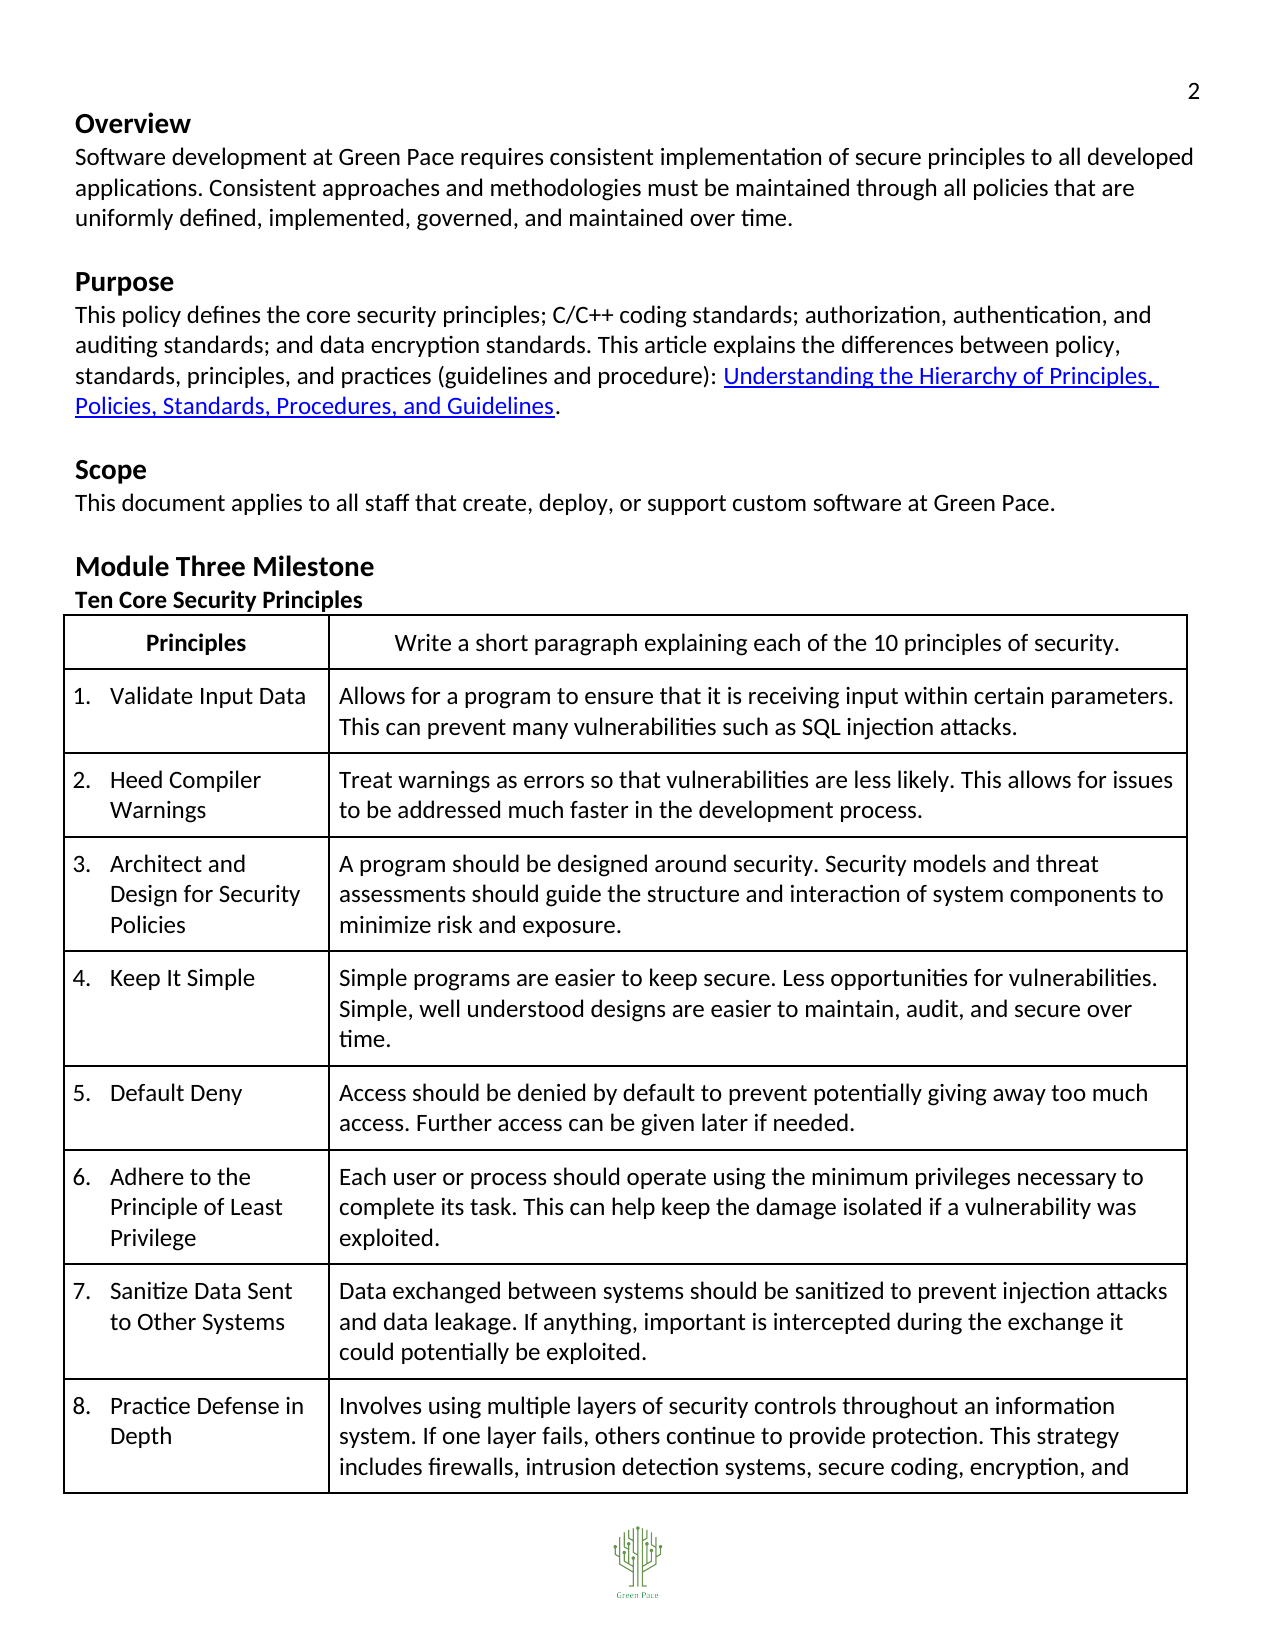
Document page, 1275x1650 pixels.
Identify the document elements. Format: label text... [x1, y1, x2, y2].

subtitle Purpose [75, 263, 1200, 299]
subtitle Overview [75, 106, 1200, 141]
table_cell Simple programs are easier to keep secure. Less opportunities for vulnerabilities. Simple, well understood designs are easier to maintain, audit, and secure over time. [330, 952, 1186, 1064]
table_cell Heed Compiler Warnings [65, 754, 328, 836]
table_cell Validate Input Data [65, 670, 328, 752]
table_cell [330, 1380, 1186, 1492]
table_cell Architect and Design for Security Policies [65, 838, 328, 950]
table_cell Data exchanged between systems should be sanitized to prevent injection attacks and data leakage. If anything, important is intercepted during the exchange it could potentially be exploited. [330, 1265, 1186, 1377]
subtitle Ten Core Security Principles [75, 584, 1200, 614]
picture [605, 1521, 670, 1606]
table_cell Practice Defense in Depth [65, 1380, 328, 1492]
table_cell Sanitize Data Sent to Other Systems [65, 1265, 328, 1377]
text Software development at Green Pace requires consistent implementation of secure principles to all developed applications. Consistent approaches and methodologies must be maintained through all policies that are uniformly defined, implemented, governed, and maintained over time. [75, 141, 1200, 233]
table_header Write a short paragraph explaining each of the 10 principles of security. [330, 616, 1186, 668]
table_cell Each user or process should operate using the minimum privileges necessary to complete its task. This can help keep the damage isolated if a vulnerability was exploited. [330, 1151, 1186, 1263]
table_cell A program should be designed around security. Security models and threat assessments should guide the structure and interaction of system components to minimize risk and exposure. [330, 838, 1186, 950]
table_header Principles [65, 616, 328, 668]
table_cell Default Deny [65, 1067, 328, 1148]
text This document applies to all staff that create, deploy, or support custom software at Green Pace. [75, 487, 1200, 518]
table_cell Access should be denied by default to prevent potentially giving away too much access. Further access can be given later if needed. [330, 1067, 1186, 1148]
table_cell Allows for a program to ensure that it is receiving input within certain parameters. This can prevent many vulnerabilities such as SQL injection attacks. [330, 670, 1186, 752]
subtitle Scope [75, 451, 1200, 487]
subtitle Module Three Milestone [75, 548, 1200, 584]
table_cell Treat warnings as errors so that vulnerabilities are less likely. This allows for issues to be addressed much faster in the development process. [330, 754, 1186, 836]
text This policy defines the core security principles; C/C++ coding standards; authorization, authentication, and auditing standards; and data encryption standards. This article explains the differences between policy, standards, principles, and practices (guidelines and procedure): Understanding the Hierarchy of Principles, Policies, Standards, Procedures, and Guidelines. [75, 299, 1200, 421]
table_cell Adhere to the Principle of Least Privilege [65, 1151, 328, 1263]
table_cell Keep It Simple [65, 952, 328, 1064]
